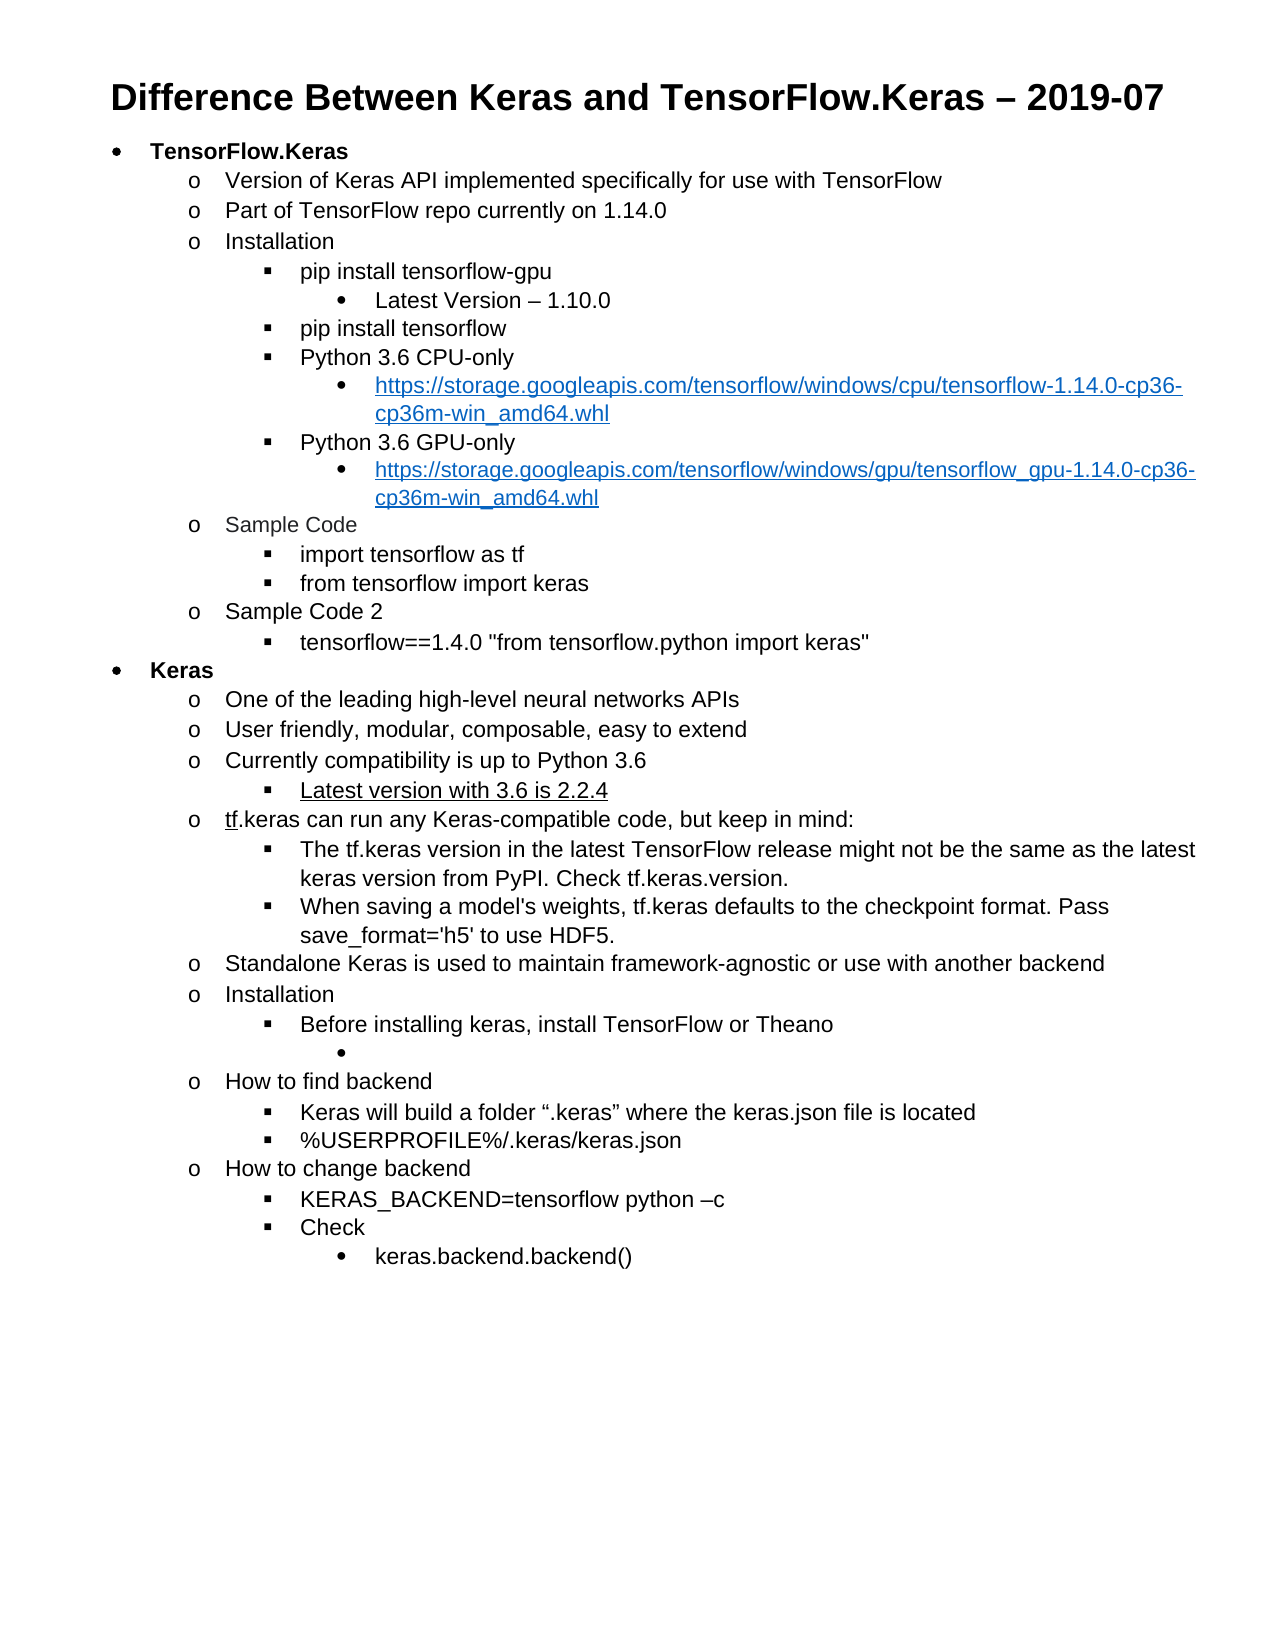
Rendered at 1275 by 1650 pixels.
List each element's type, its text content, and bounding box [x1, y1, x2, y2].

list User friendly, modular, composable, easy to extend [187, 716, 1200, 744]
list Latest Version – 1.10.0 [337, 287, 1200, 313]
list from tensorflow import keras [262, 570, 1200, 596]
list import tensorflow as tf [262, 541, 1200, 568]
list Part of TensorFlow repo currently on 1.14.0 [187, 197, 1200, 226]
list tf.keras can run any Keras-compatible code, but keep in mind: [187, 806, 1200, 834]
list pip install tensorflow [262, 315, 1200, 341]
list Python 3.6 GPU-only [262, 429, 1200, 455]
list Before installing keras, install TensorFlow or Theano [262, 1011, 1200, 1037]
list Keras [112, 657, 1200, 684]
list Currently compatibility is up to Python 3.6 [187, 747, 1200, 775]
list Latest version with 3.6 is 2.2.4 [262, 777, 1200, 804]
list One of the leading high-level neural networks APIs [187, 686, 1200, 714]
list https://storage.googleapis.com/tensorflow/windows/gpu/tensorflow_gpu-1.14.0-cp36-cp36m-win_amd64.whl [337, 457, 1200, 510]
list Keras will build a folder “.keras” where the keras.json file is located [262, 1098, 1200, 1125]
list Installation [187, 228, 1200, 256]
list Check [262, 1214, 1200, 1241]
list keras.backend.backend() [337, 1243, 1200, 1269]
text Difference Between Keras and TensorFlow.Keras – 2019-07 [75, 75, 1200, 118]
list How to find backend [187, 1068, 1200, 1096]
list TensorFlow.Keras [112, 138, 1200, 164]
list pip install tensorflow-gpu [262, 258, 1200, 284]
list Sample Code [187, 512, 1200, 539]
list %USERPROFILE%/.keras/keras.json [262, 1127, 1200, 1153]
list https://storage.googleapis.com/tensorflow/windows/cpu/tensorflow-1.14.0-cp36-cp36m-win_amd64.whl [337, 372, 1200, 427]
list Version of Keras API implemented specifically for use with TensorFlow [187, 167, 1200, 195]
list Installation [187, 981, 1200, 1009]
list When saving a model's weights, tf.keras defaults to the checkpoint format. Pass save_format='h5' to use HDF5. [262, 893, 1200, 948]
list The tf.keras version in the latest TensorFlow release might not be the same as the latest keras version from PyPI. Check tf.keras.version. [262, 836, 1200, 891]
list How to change backend [187, 1155, 1200, 1184]
list KERAS_BACKEND=tensorflow python –c [262, 1186, 1200, 1212]
list Python 3.6 CPU-only [262, 343, 1200, 370]
list Standalone Keras is used to maintain framework-agnostic or use with another backend [187, 950, 1200, 978]
